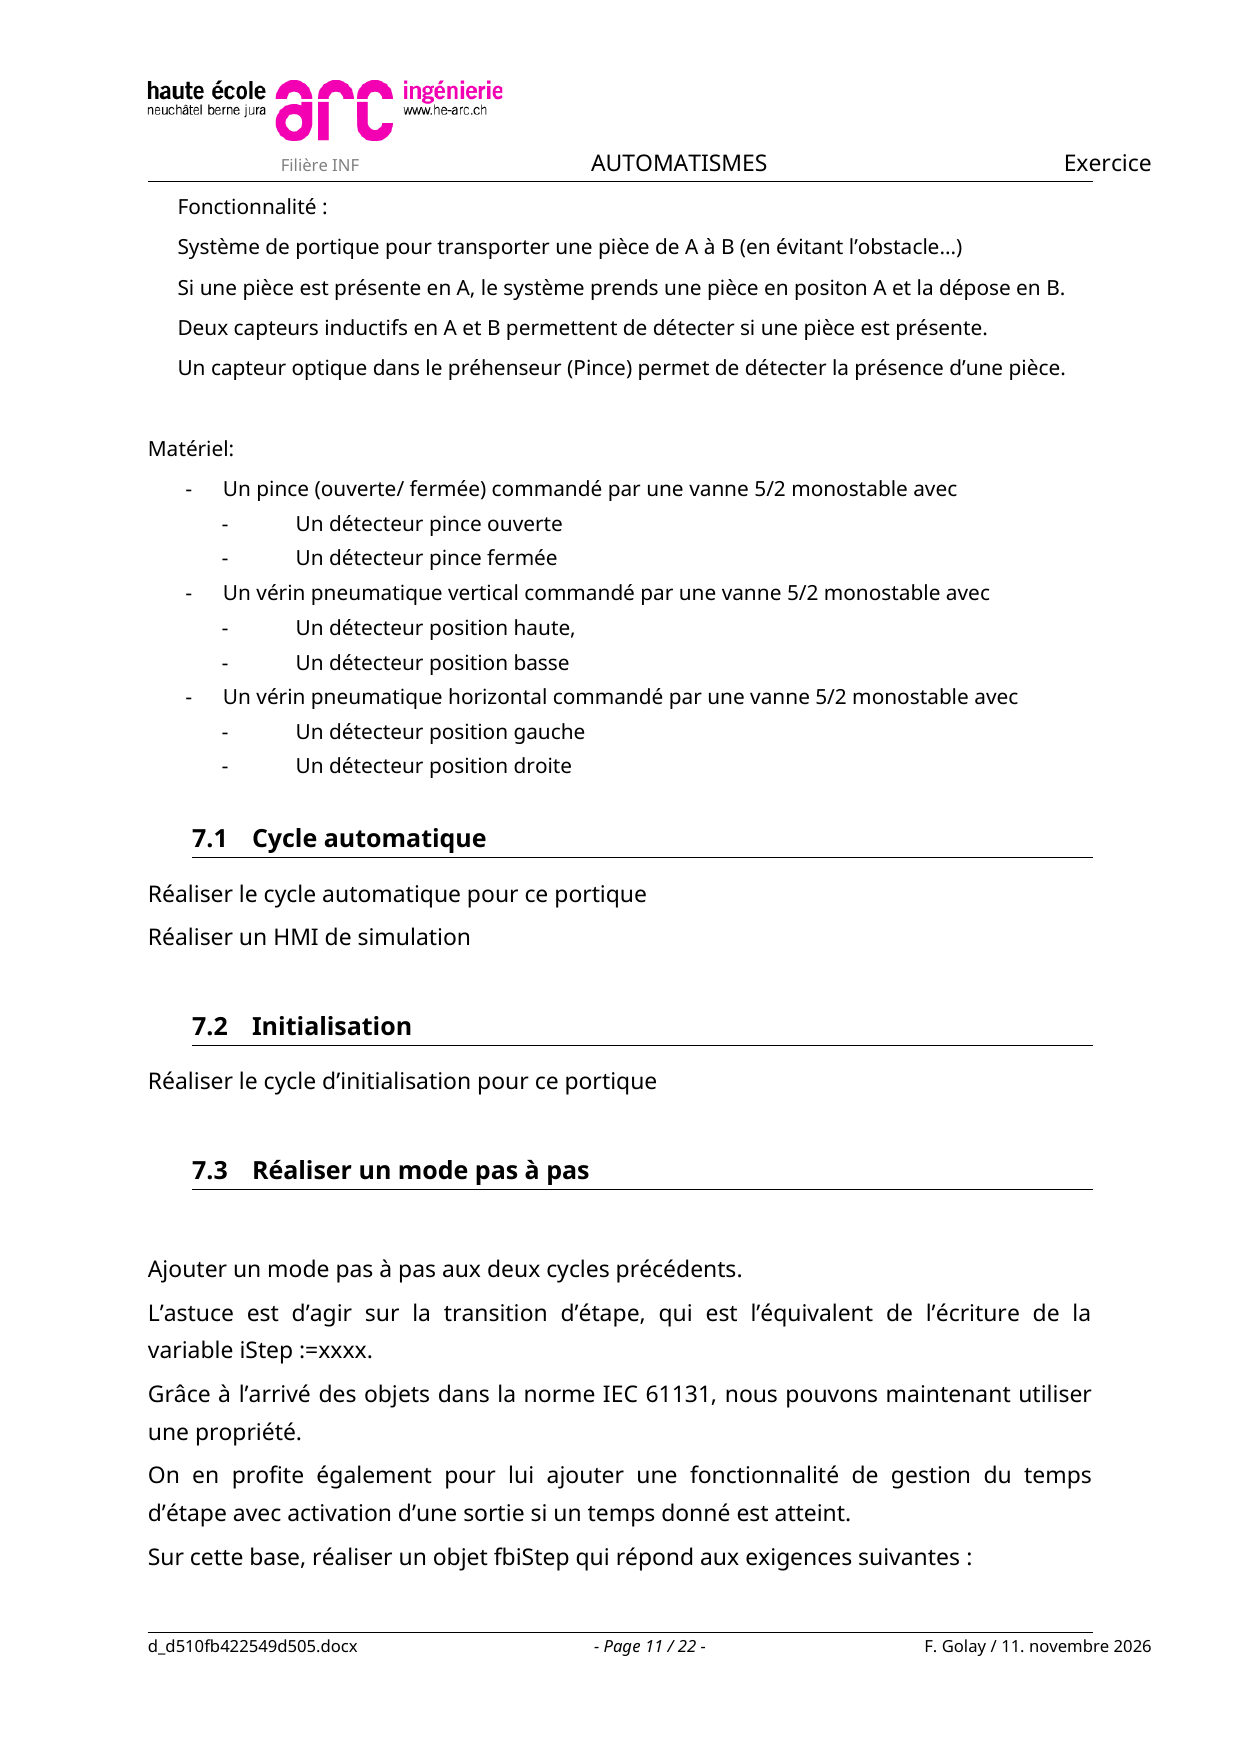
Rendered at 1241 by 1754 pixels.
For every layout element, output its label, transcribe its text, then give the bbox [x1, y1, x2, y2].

list Un détecteur position basse [221, 648, 1093, 676]
text Grâce à l’arrivé des objets dans la norme IEC 61131, nous pouvons maintenant utiliser une propriété. [148, 1378, 1093, 1447]
text Deux capteurs inductifs en A et B permettent de détecter si une pièce est présente. [177, 313, 1093, 341]
text Ajouter un mode pas à pas aux deux cycles précédents. [148, 1253, 1093, 1284]
picture [147, 80, 503, 141]
list Un détecteur position droite [221, 752, 1093, 780]
text Matériel: [148, 434, 1093, 462]
list Un détecteur pince fermée [221, 543, 1093, 572]
list Un détecteur pince ouverte [221, 509, 1093, 537]
subtitle Initialisation [192, 1009, 1093, 1045]
text Réaliser un HMI de simulation [148, 921, 1093, 952]
list Un détecteur position gauche [221, 717, 1093, 745]
list Un vérin pneumatique vertical commandé par une vanne 5/2 monostable avec [185, 578, 1093, 607]
text L’astuce est d’agir sur la transition d’étape, qui est l’équivalent de l’écriture de la variable iStep :=xxxx. [148, 1297, 1093, 1365]
text On en profite également pour lui ajouter une fonctionnalité de gestion du temps d’étape avec activation d’une sortie si un temps donné est atteint. [148, 1459, 1093, 1528]
text Sur cette base, réaliser un objet fbiStep qui répond aux exigences suivantes : [148, 1540, 1093, 1572]
text Un capteur optique dans le préhenseur (Pince) permet de détecter la présence d’une pièce. [177, 353, 1093, 382]
text Réaliser le cycle automatique pour ce portique [148, 877, 1093, 909]
text Fonctionnalité : [177, 192, 1093, 220]
subtitle Cycle automatique [192, 821, 1093, 857]
list Un vérin pneumatique horizontal commandé par une vanne 5/2 monostable avec [185, 682, 1093, 711]
text Si une pièce est présente en A, le système prends une pièce en positon A et la dépose en B. [177, 273, 1093, 301]
list Un pince (ouverte/ fermée) commandé par une vanne 5/2 monostable avec [185, 474, 1093, 503]
text Réaliser le cycle d’initialisation pour ce portique [148, 1065, 1093, 1096]
list Un détecteur position haute, [221, 613, 1093, 641]
text Système de portique pour transporter une pièce de A à B (en évitant l’obstacle...) [177, 232, 1093, 261]
subtitle Réaliser un mode pas à pas [192, 1153, 1093, 1189]
